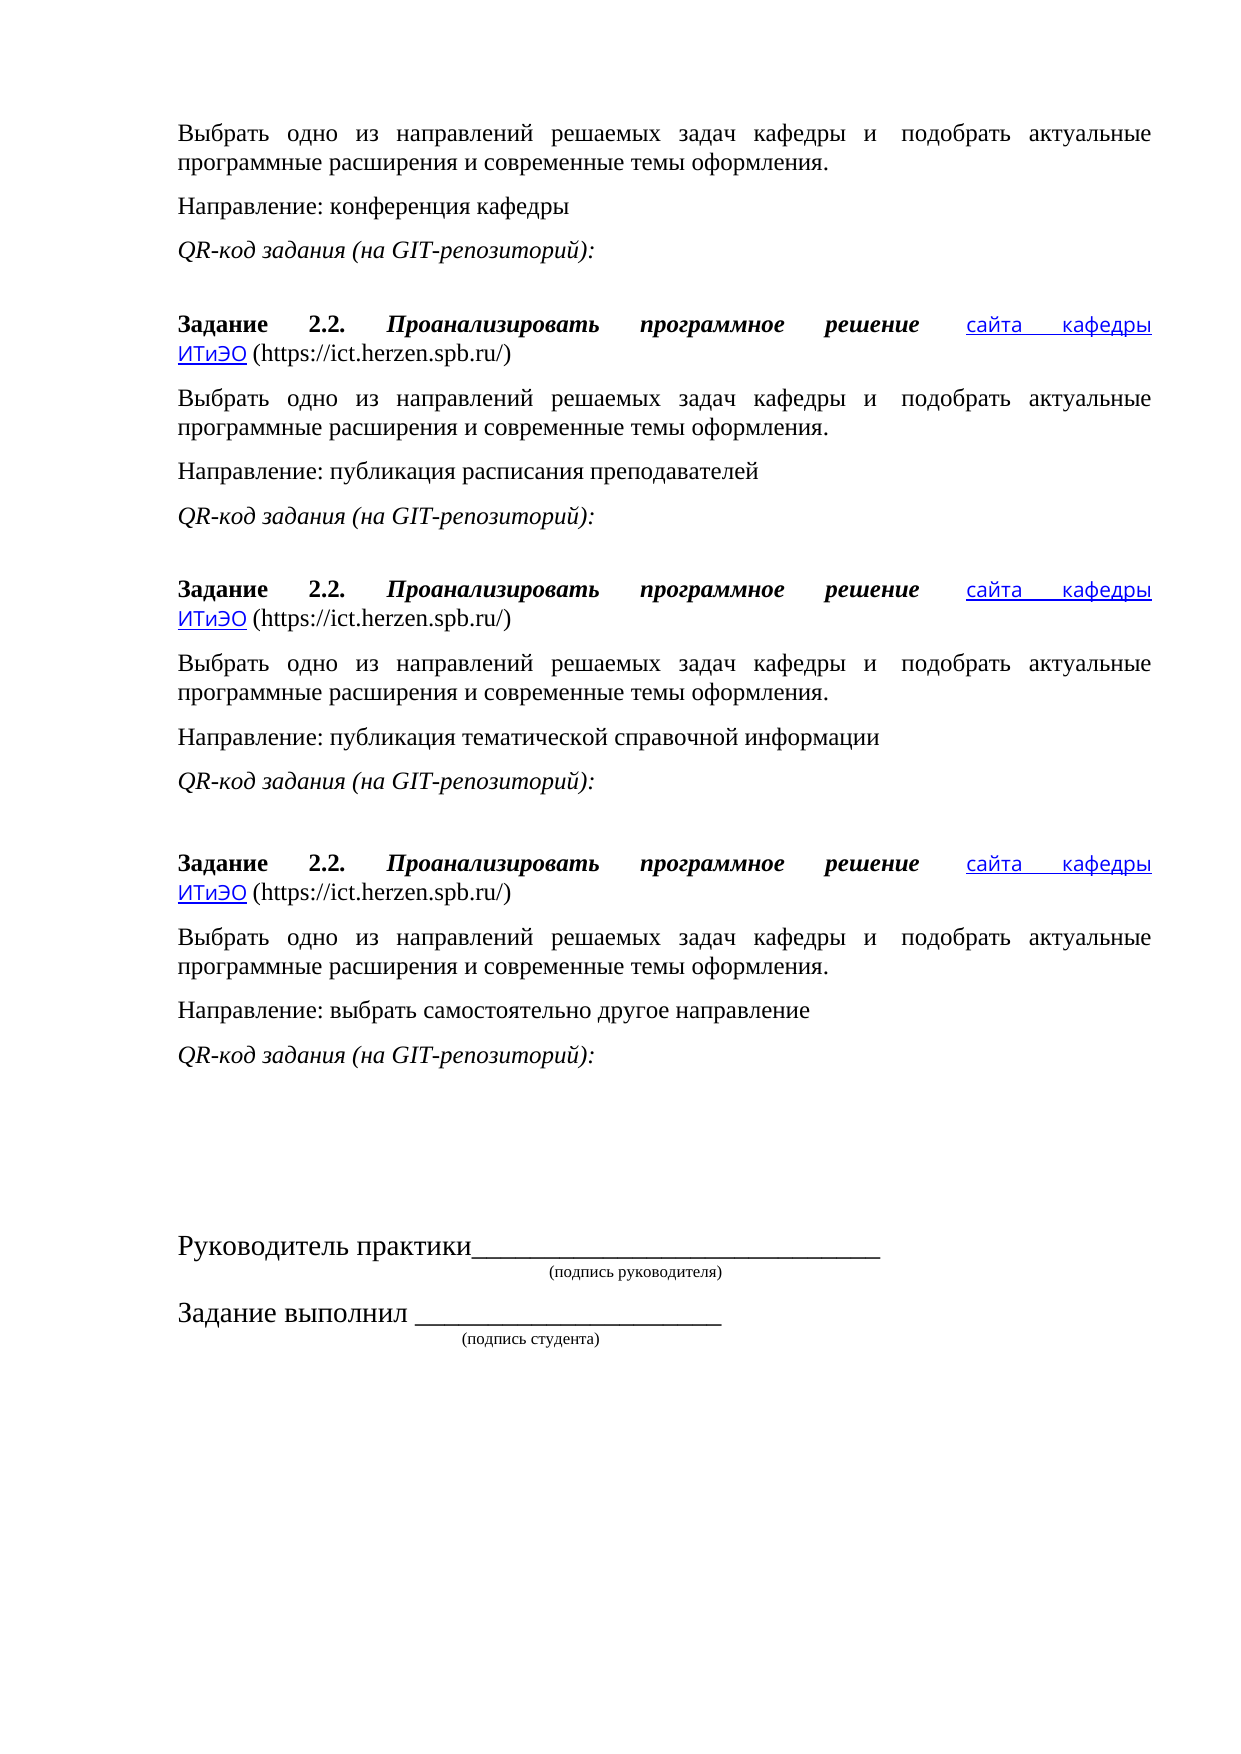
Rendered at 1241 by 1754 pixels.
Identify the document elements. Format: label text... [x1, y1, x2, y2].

text QR-код задания (на GIT-репозиторий): [177, 1040, 1152, 1069]
text Задание 2.2. Проанализировать программное решение сайта кафедры ИТиЭО (https://ict.herzen.spb.ru/) [177, 574, 1152, 633]
text Задание выполнил _____________________ [177, 1295, 1152, 1328]
text Выбрать одно из направлений решаемых задач кафедры и подобрать актуальные программные расширения и современные темы оформления. [177, 118, 1152, 176]
text Задание 2.2. Проанализировать программное решение сайта кафедры ИТиЭО (https://ict.herzen.spb.ru/) [177, 309, 1152, 368]
text Направление: публикация тематической справочной информации [177, 722, 1152, 750]
text Выбрать одно из направлений решаемых задач кафедры и подобрать актуальные программные расширения и современные темы оформления. [177, 383, 1152, 441]
text (подпись руководителя) [402, 1261, 1152, 1295]
text Выбрать одно из направлений решаемых задач кафедры и подобрать актуальные программные расширения и современные темы оформления. [177, 922, 1152, 980]
text QR-код задания (на GIT-репозиторий): [177, 501, 1152, 529]
text Руководитель практики____________________________ [177, 1228, 1152, 1261]
text (подпись студента) [177, 1328, 1152, 1362]
text Направление: выбрать самостоятельно другое направление [177, 996, 1152, 1024]
text Направление: конференция кафедры [177, 191, 1152, 220]
text Направление: публикация расписания преподавателей [177, 456, 1152, 485]
text QR-код задания (на GIT-репозиторий): [177, 766, 1152, 795]
text Выбрать одно из направлений решаемых задач кафедры и подобрать актуальные программные расширения и современные темы оформления. [177, 648, 1152, 706]
text QR-код задания (на GIT-репозиторий): [177, 236, 1152, 264]
text Задание 2.2. Проанализировать программное решение сайта кафедры ИТиЭО (https://ict.herzen.spb.ru/) [177, 848, 1152, 907]
